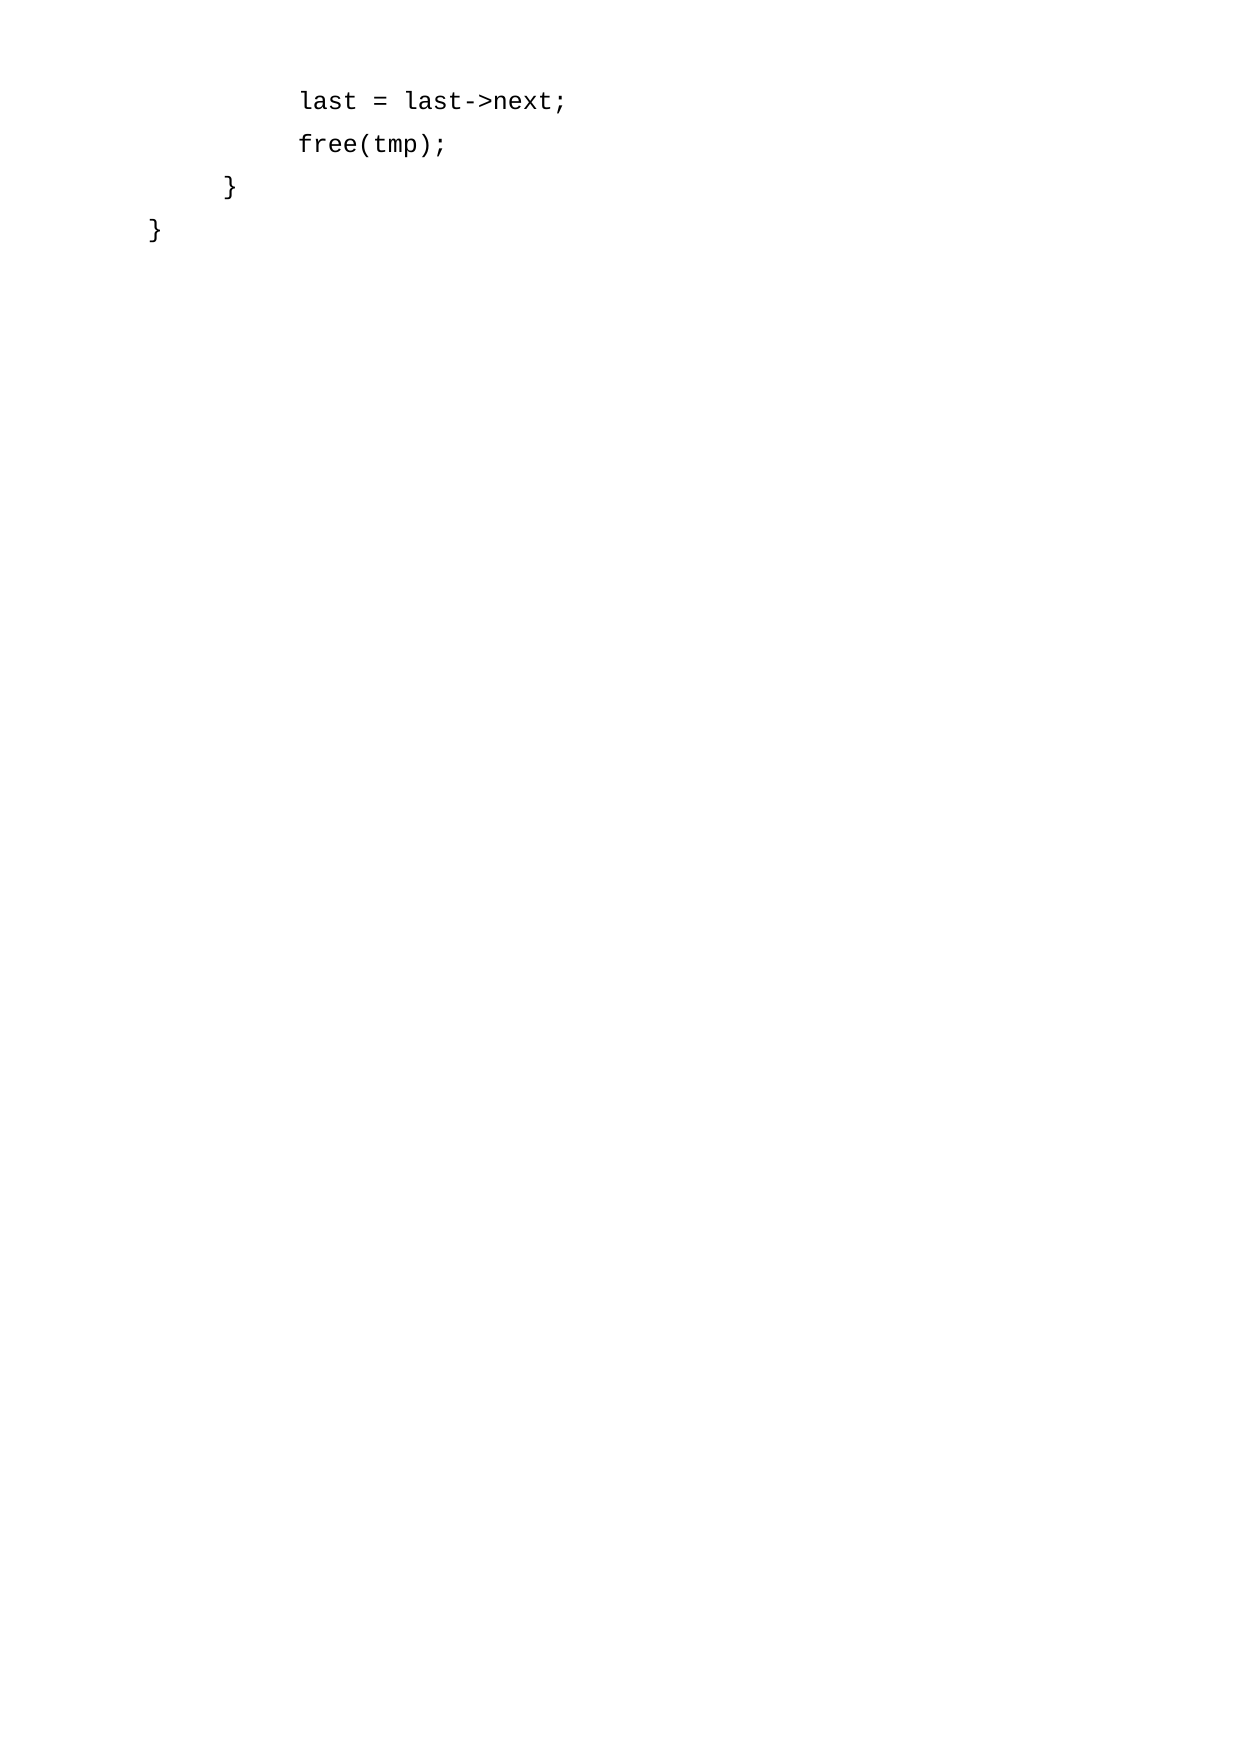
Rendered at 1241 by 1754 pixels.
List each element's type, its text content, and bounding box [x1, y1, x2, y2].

text free(tmp); [148, 131, 1152, 159]
text } [148, 216, 1152, 244]
text } [148, 174, 1152, 202]
text last = last->next; [148, 89, 1152, 117]
